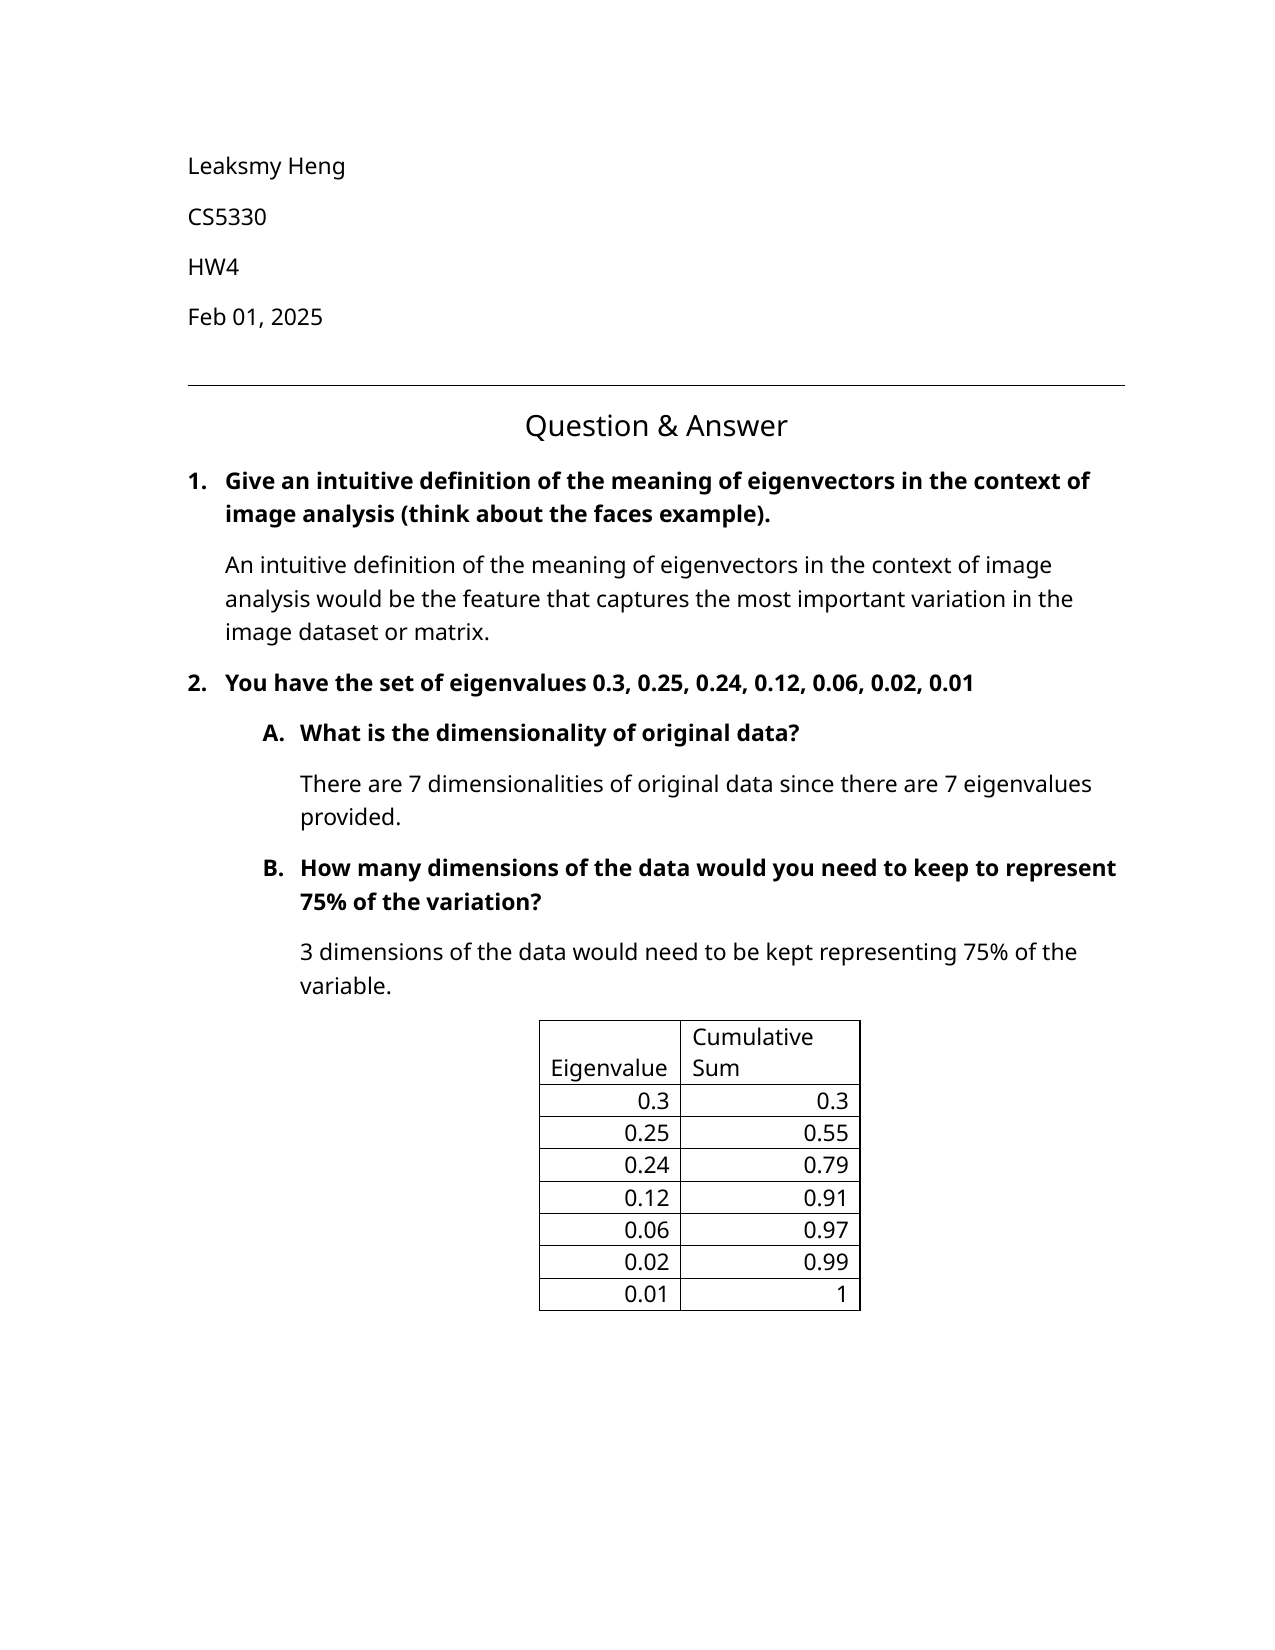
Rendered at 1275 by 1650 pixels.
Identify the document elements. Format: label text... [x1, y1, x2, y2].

list What is the dimensionality of original data? [262, 717, 1125, 748]
text Question & Answer [187, 405, 1125, 445]
table_cell 0.24 [540, 1149, 680, 1181]
table_cell 0.02 [540, 1246, 680, 1277]
text CS5330 [187, 200, 1125, 232]
table_cell 0.99 [681, 1246, 859, 1277]
table_cell 0.12 [540, 1182, 680, 1213]
list How many dimensions of the data would you need to keep to represent 75% of the variation? [262, 852, 1125, 917]
table_cell 0.3 [540, 1085, 680, 1116]
table_cell 0.91 [681, 1182, 859, 1213]
text Leaksmy Heng [187, 150, 1125, 181]
list You have the set of eigenvalues 0.3, 0.25, 0.24, 0.12, 0.06, 0.02, 0.01 [187, 667, 1125, 698]
table_cell 0.25 [540, 1117, 680, 1148]
text HW4 [187, 251, 1125, 282]
list Give an intuitive definition of the meaning of eigenvectors in the context of image analysis (think about the faces example). [187, 465, 1125, 530]
table_header Eigenvalue [540, 1021, 680, 1084]
text Feb 01, 2025 [187, 301, 1125, 332]
table_cell 0.01 [540, 1279, 680, 1310]
table_header Cumulative Sum [681, 1021, 859, 1084]
table_cell 0.55 [681, 1117, 859, 1148]
table_cell 0.3 [681, 1085, 859, 1116]
text There are 7 dimensionalities of original data since there are 7 eigenvalues provided. [300, 768, 1125, 833]
table_cell 0.97 [681, 1214, 859, 1245]
table_cell 0.06 [540, 1214, 680, 1245]
text An intuitive definition of the meaning of eigenvectors in the context of image analysis would be the feature that captures the most important variation in the image dataset or matrix. [225, 549, 1125, 648]
table_cell 1 [681, 1279, 859, 1310]
text 3 dimensions of the data would need to be kept representing 75% of the variable. [300, 936, 1125, 1001]
table_cell 0.79 [681, 1149, 859, 1181]
